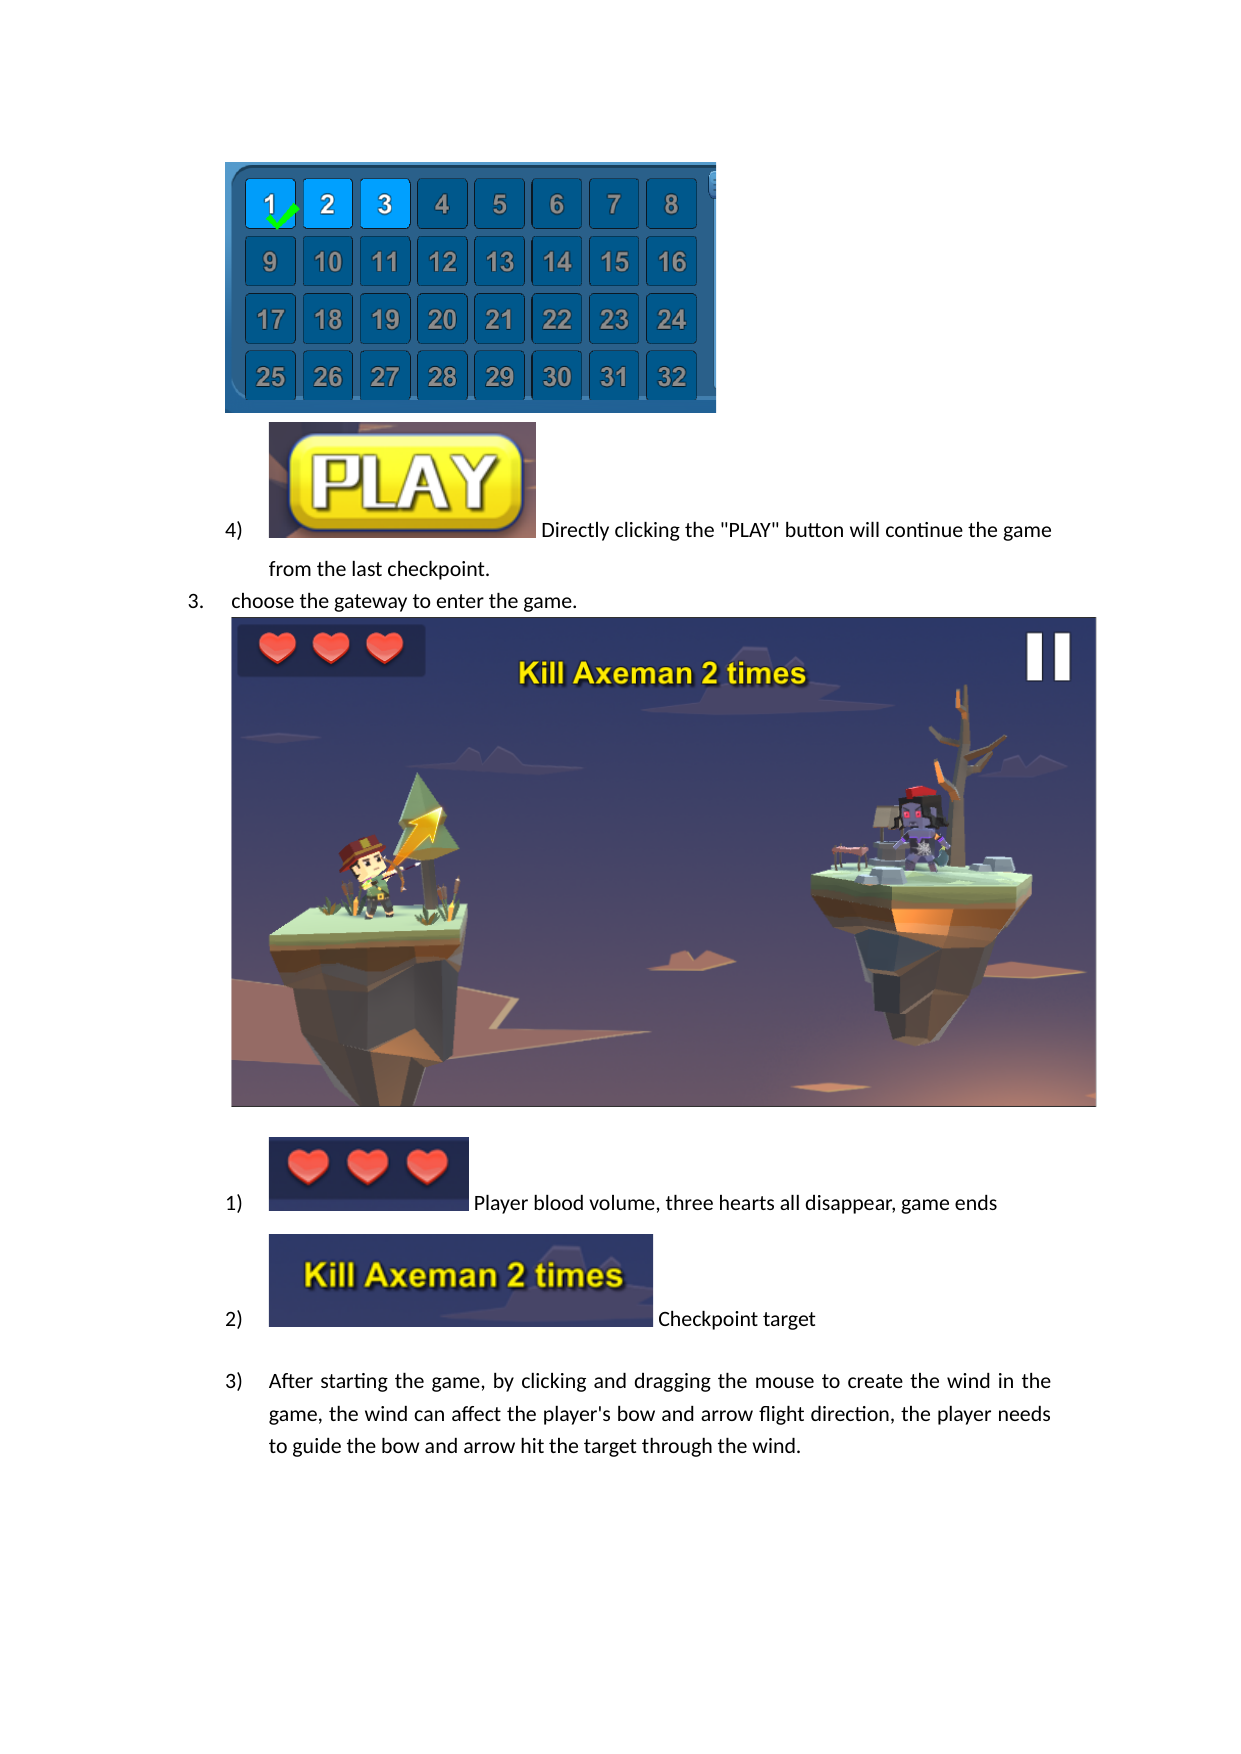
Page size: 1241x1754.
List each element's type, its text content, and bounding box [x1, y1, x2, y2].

list choose the gateway to enter the game. [187, 584, 1053, 617]
picture [268, 1137, 469, 1211]
picture [225, 162, 717, 413]
list After starting the game, by clicking and dragging the mouse to create the wind in the game, the wind can affect the player's bow and arrow flight direction, the player needs to guide the bow and arrow hit the target through the wind. [225, 1364, 1053, 1462]
list Directly clicking the "PLAY" button will continue the game from the last checkpoint. [225, 422, 1053, 584]
picture [268, 422, 536, 538]
picture [268, 1234, 654, 1327]
picture [231, 617, 1097, 1107]
list Player blood volume, three hearts all disappear, game ends [225, 1137, 1053, 1234]
